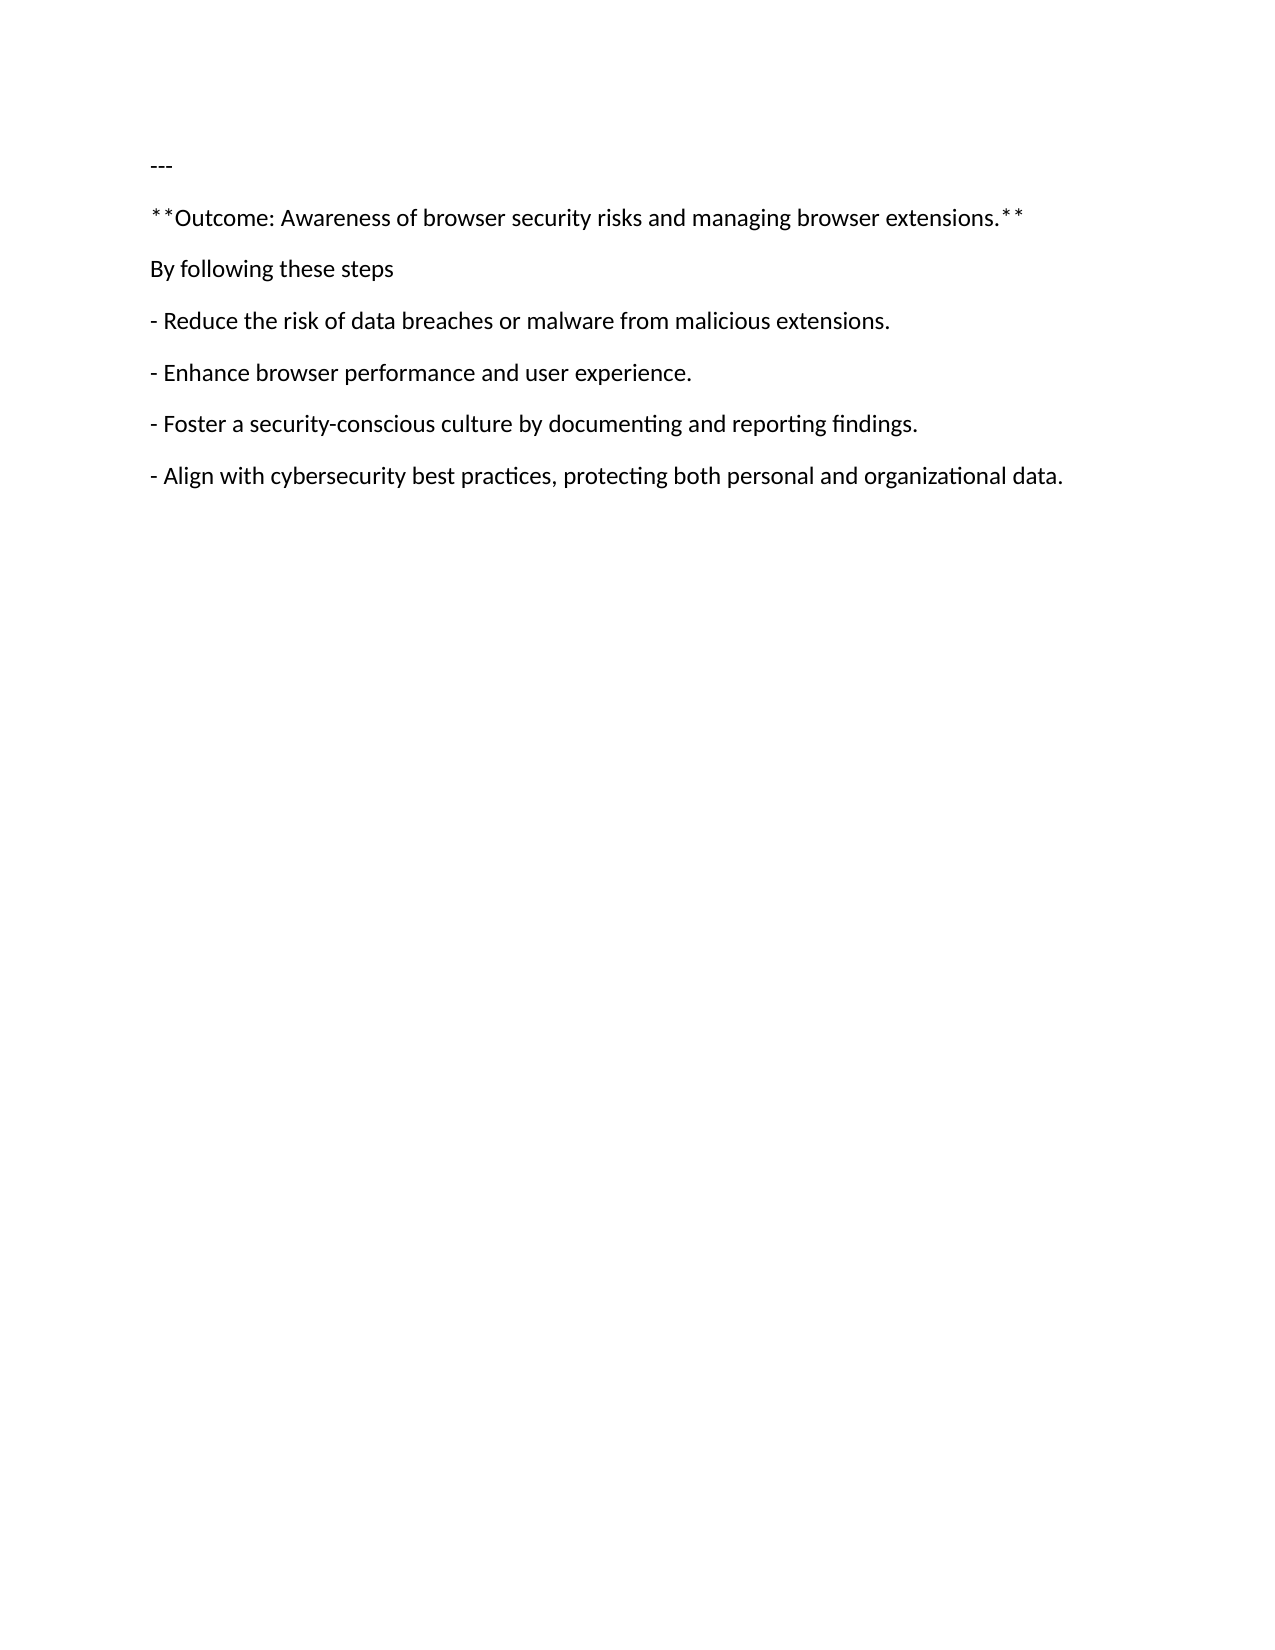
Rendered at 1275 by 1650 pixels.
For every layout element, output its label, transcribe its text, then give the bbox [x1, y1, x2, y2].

text - Foster a security-conscious culture by documenting and reporting findings. [150, 408, 1125, 439]
text - Align with cybersecurity best practices, protecting both personal and organizational data. [150, 460, 1125, 491]
text By following these steps [150, 253, 1125, 284]
text - Enhance browser performance and user experience. [150, 357, 1125, 387]
text - Reduce the risk of data breaches or malware from malicious extensions. [150, 305, 1125, 336]
text --- [150, 150, 1125, 181]
text **Outcome: Awareness of browser security risks and managing browser extensions.** [150, 202, 1125, 232]
